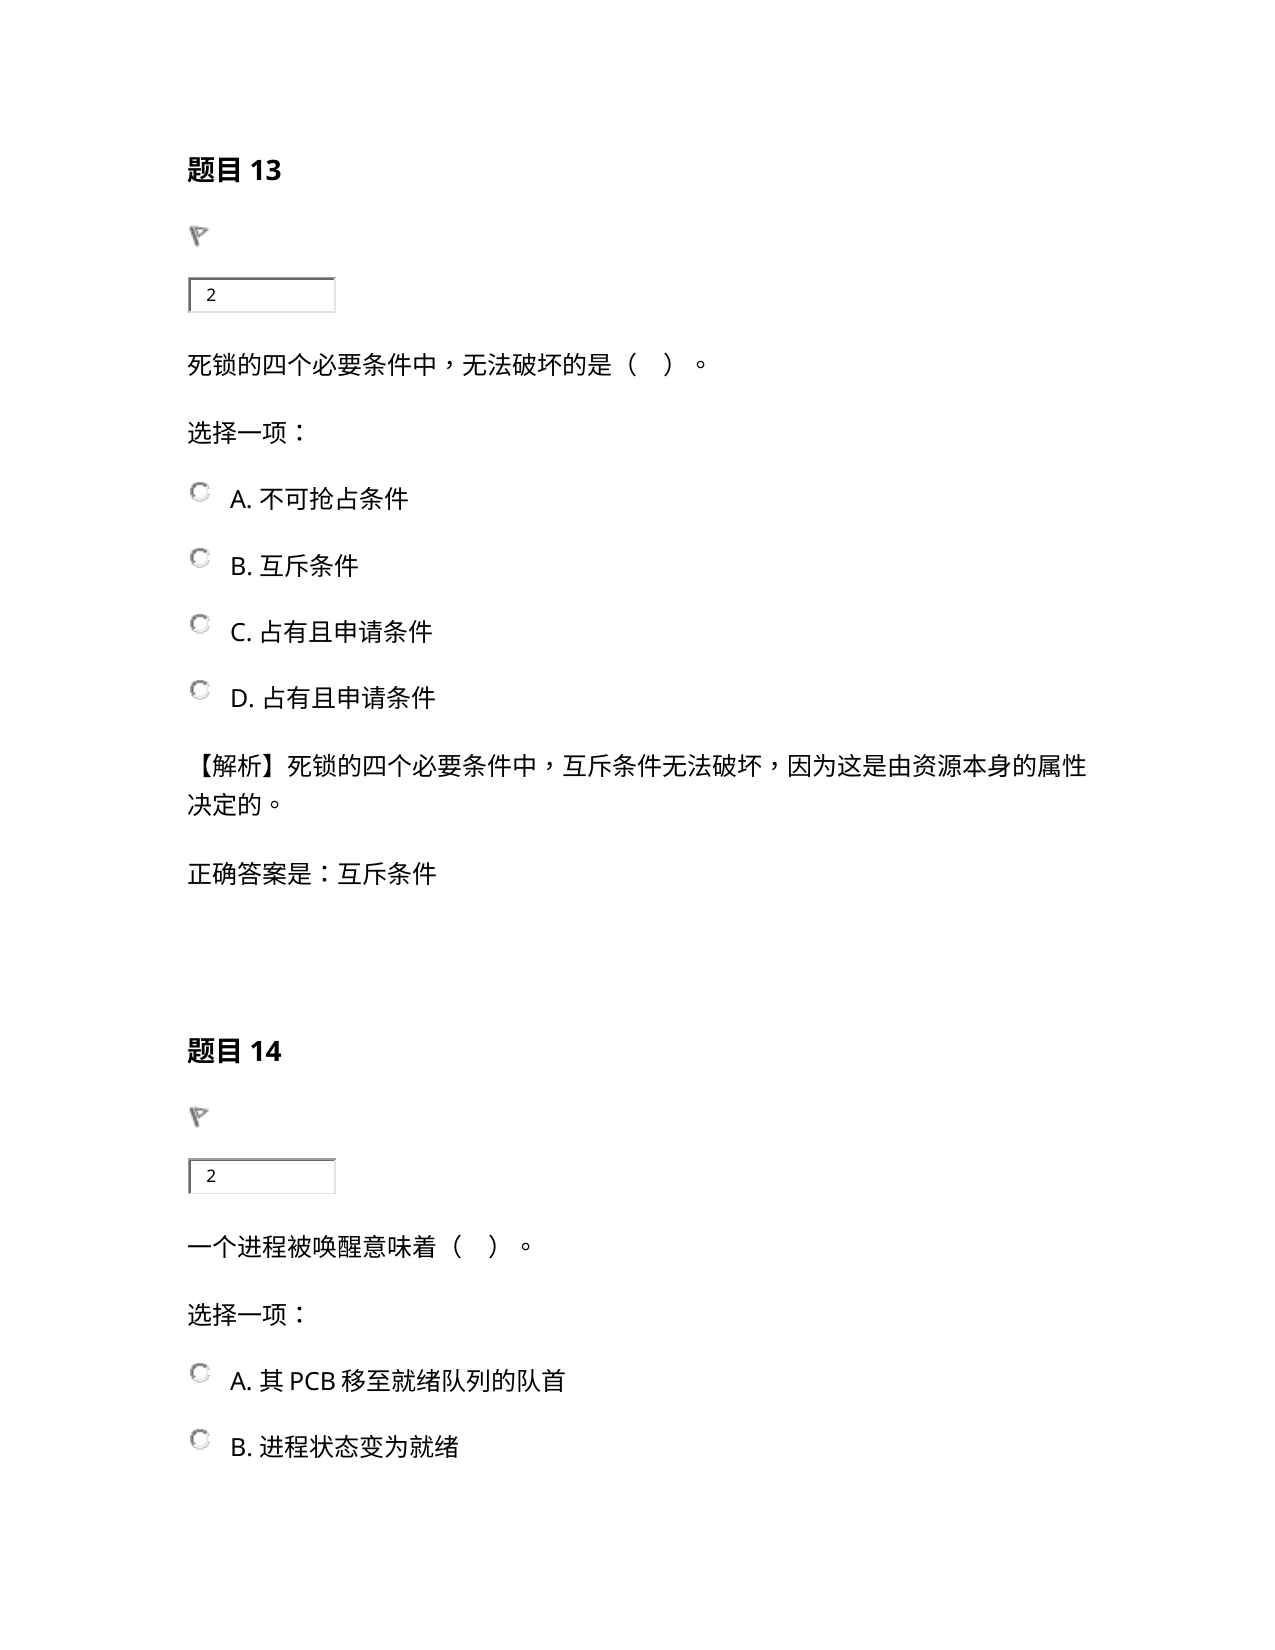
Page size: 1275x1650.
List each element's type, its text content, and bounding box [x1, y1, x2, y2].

text A. 不可抢占条件 [187, 476, 1087, 516]
text D. 占有且申请条件 [187, 674, 1087, 714]
text 题目14 [187, 1032, 1087, 1070]
text A. 其PCB移至就绪队列的队首 [187, 1357, 1087, 1398]
text 题目13 [187, 150, 1087, 188]
text 【解析】死锁的四个必要条件中，互斥条件无法破坏，因为这是由资源本身的属性决定的。 [187, 749, 1087, 822]
text B. 互斥条件 [187, 542, 1087, 582]
text 一个进程被唤醒意味着（ ）。 [187, 1229, 1087, 1263]
text 正确答案是：互斥条件 [187, 856, 1087, 890]
picture [187, 223, 213, 249]
text 选择一项： [187, 1297, 1087, 1332]
text C. 占有且申请条件 [187, 608, 1087, 648]
text 死锁的四个必要条件中，无法破坏的是（ ）。 [187, 348, 1087, 382]
picture [187, 1104, 213, 1130]
text B. 进程状态变为就绪 [187, 1424, 1087, 1464]
text 选择一项： [187, 416, 1087, 450]
